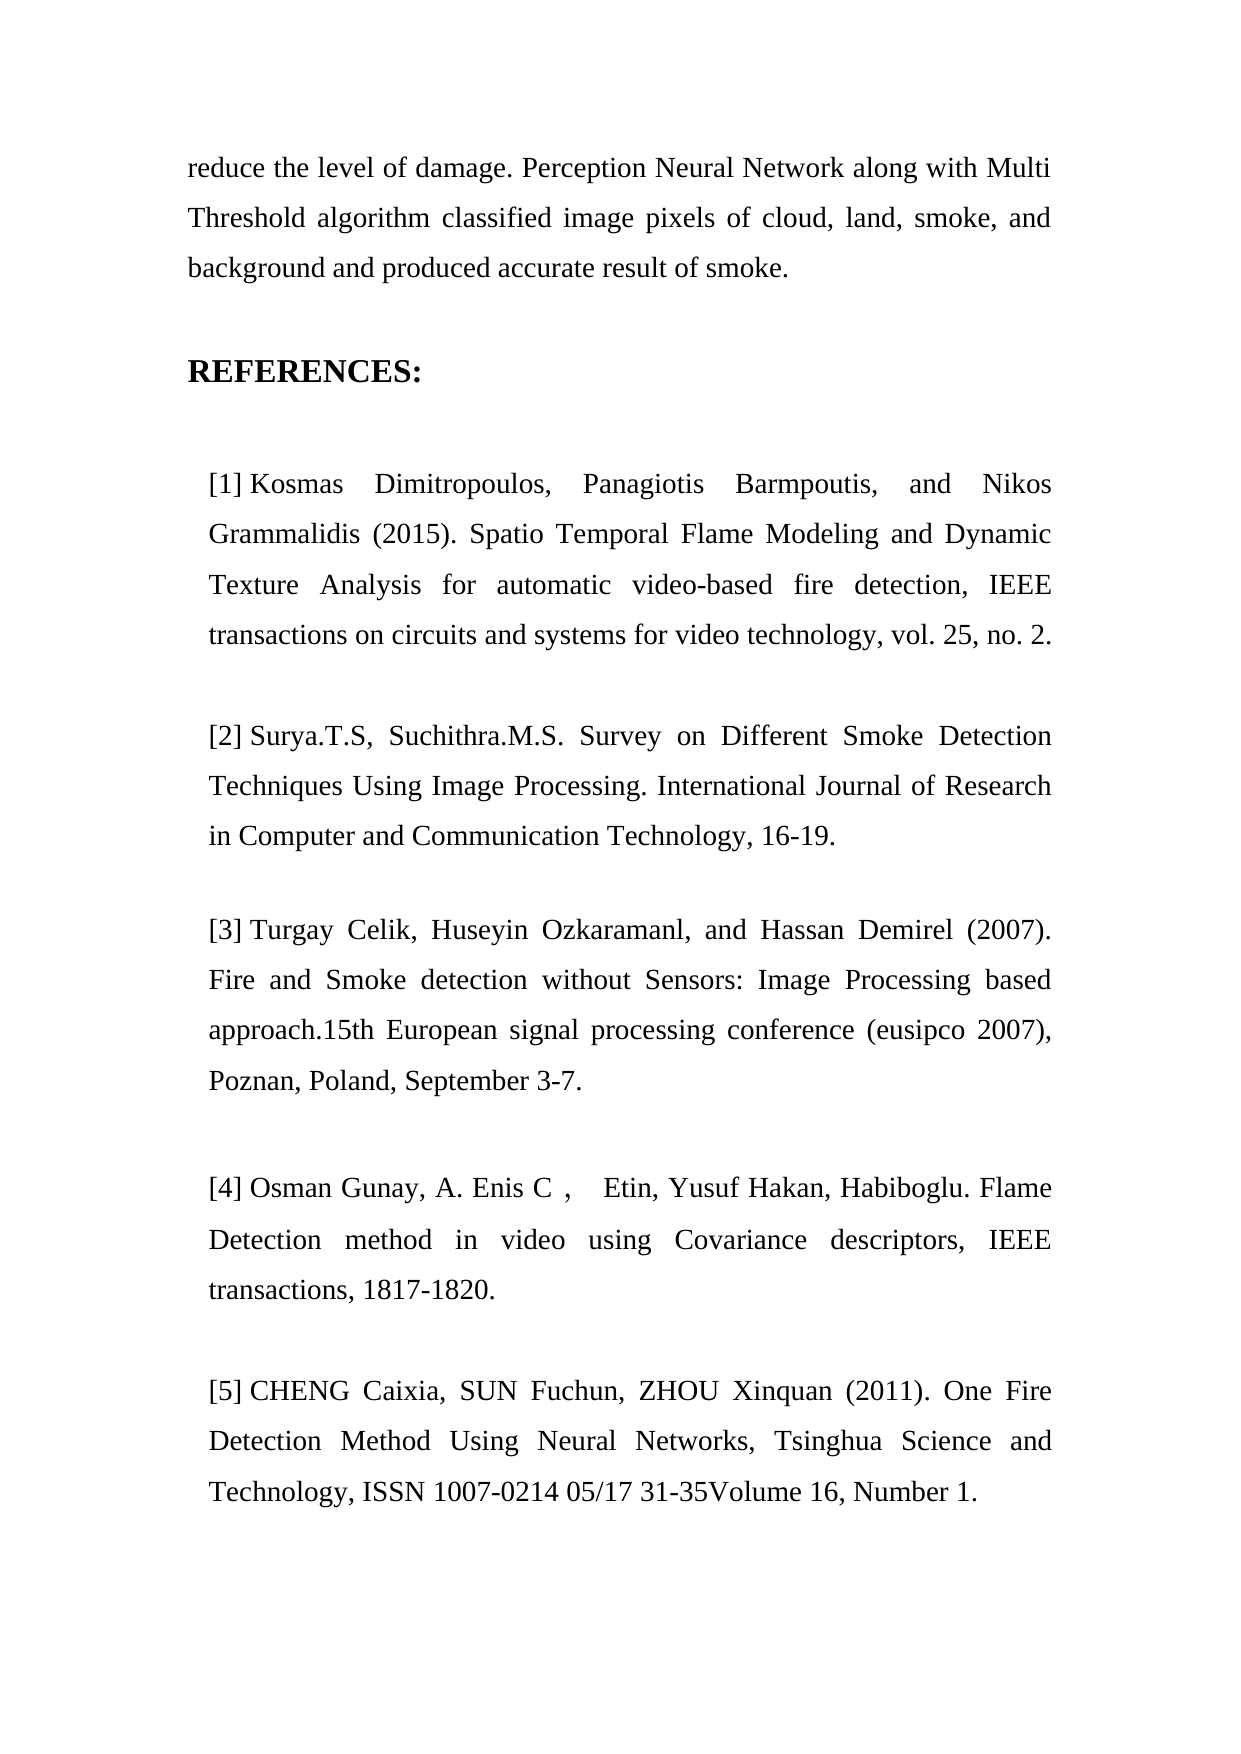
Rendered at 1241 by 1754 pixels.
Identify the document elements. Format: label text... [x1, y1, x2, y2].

list Kosmas Dimitropoulos, Panagiotis Barmpoutis, and Nikos Grammalidis (2015). Spatio Temporal Flame Modeling and Dynamic Texture Analysis for automatic video-based fire detection, IEEE transactions on circuits and systems for video technology, vol. 25, no. 2. [208, 466, 1053, 651]
list reduce the level of damage. Perception Neural Network along with Multi Threshold algorithm classified image pixels of cloud, land, smoke, and background and produced accurate result of smoke. [187, 150, 1053, 284]
list CHENG Caixia, SUN Fuchun, ZHOU Xinquan (2011). One Fire Detection Method Using Neural Networks, Tsinghua Science and Technology, ISSN 1007-0214 05/17 31-35Volume 16, Number 1. [208, 1373, 1053, 1507]
list REFERENCES: [187, 351, 1053, 389]
list Turgay Celik, Huseyin Ozkaramanl, and Hassan Demirel (2007). Fire and Smoke detection without Sensors: Image Processing based approach.15th European signal processing conference (eusipco 2007), Poznan, Poland, September 3-7. [208, 912, 1053, 1096]
list Surya.T.S, Suchithra.M.S. Survey on Different Smoke Detection Techniques Using Image Processing. International Journal of Research in Computer and Communication Technology, 16-19. [208, 718, 1053, 852]
list Osman Gunay, A. Enis C ， Etin, Yusuf Hakan, Habiboglu. Flame Detection method in video using Covariance descriptors, IEEE transactions, 1817-1820. [208, 1163, 1053, 1306]
